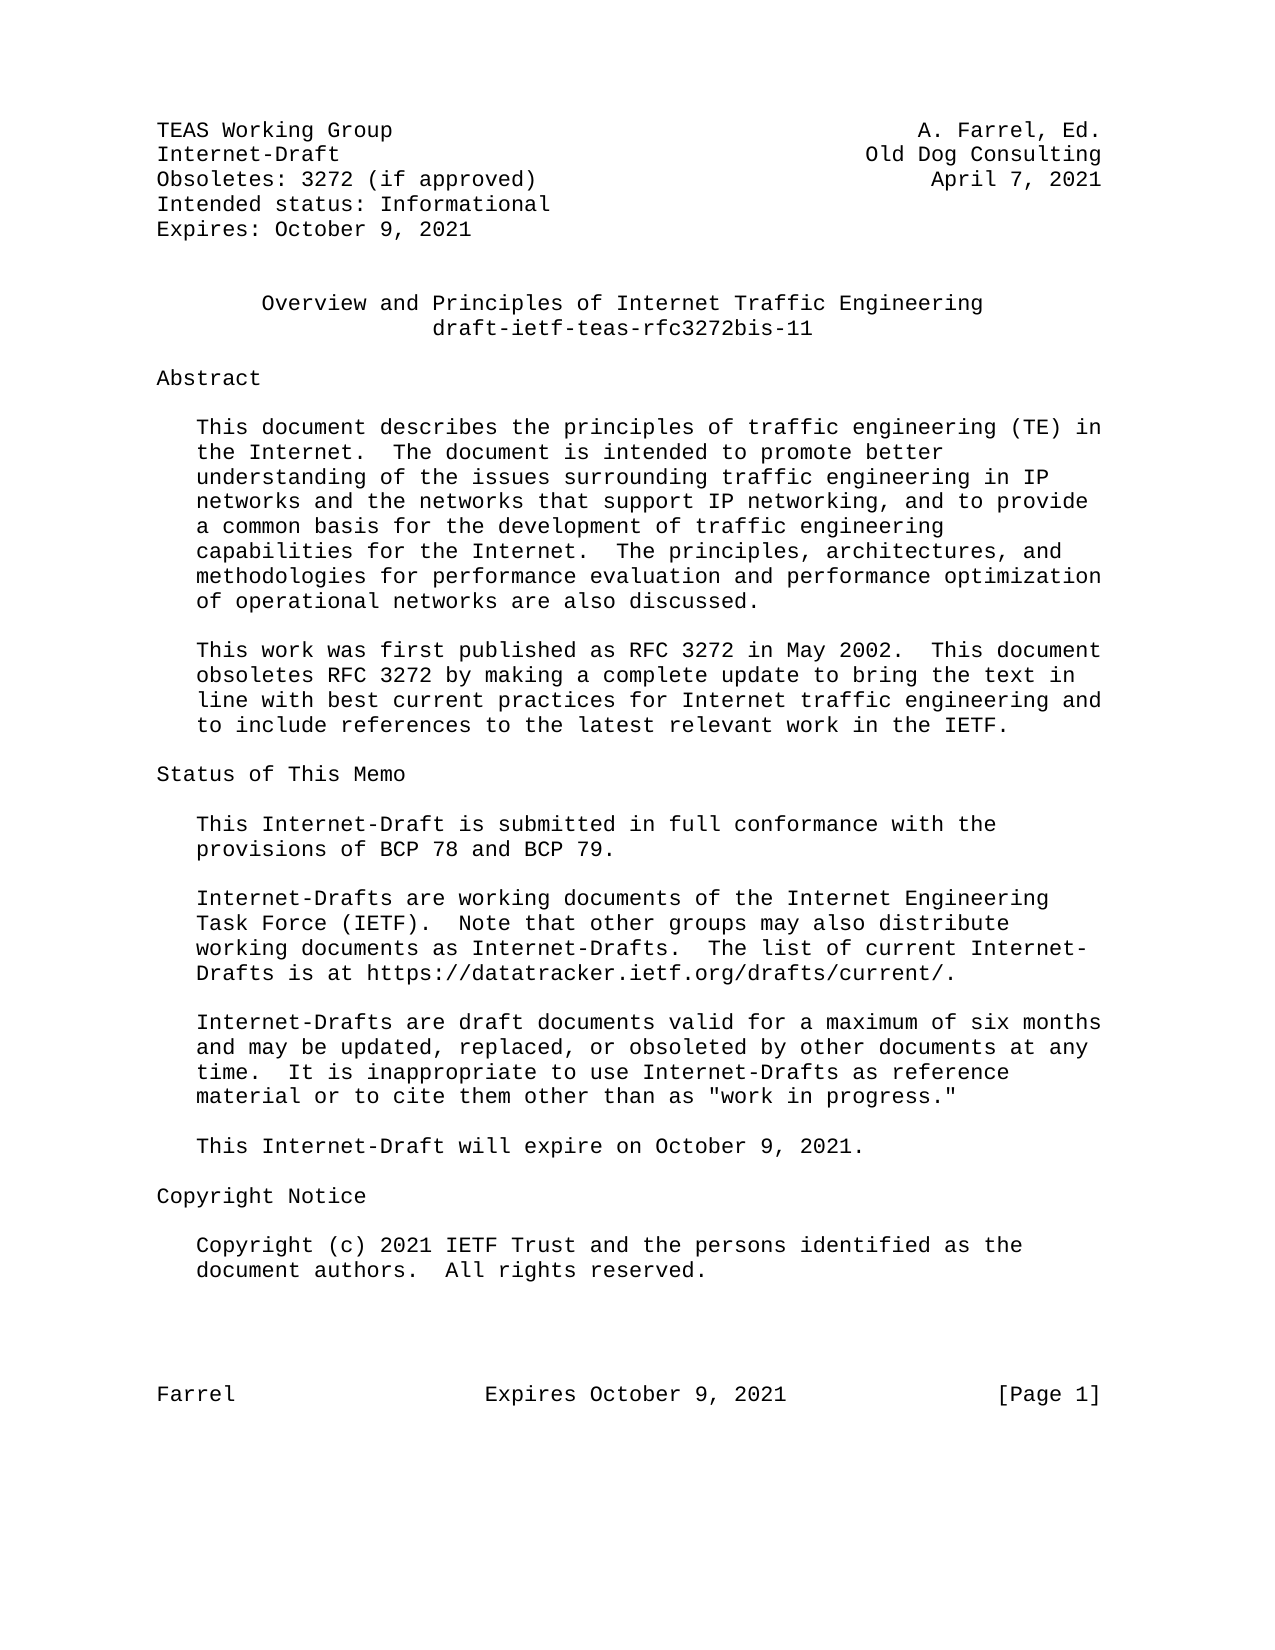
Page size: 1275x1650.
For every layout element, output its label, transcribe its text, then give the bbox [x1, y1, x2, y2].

text This document describes the principles of traffic engineering (TE) in [156, 416, 1118, 441]
text Overview and Principles of Internet Traffic Engineering [156, 292, 1118, 317]
text capabilities for the Internet. The principles, architectures, and [156, 540, 1118, 565]
text Intended status: Informational [156, 193, 1118, 218]
text methodologies for performance evaluation and performance optimization [156, 565, 1118, 590]
text Drafts is at https://datatracker.ietf.org/drafts/current/. [156, 962, 1118, 986]
text This work was first published as RFC 3272 in May 2002. This document [156, 639, 1118, 664]
text a common basis for the development of traffic engineering [156, 515, 1118, 540]
text working documents as Internet-Drafts. The list of current Internet- [156, 937, 1118, 962]
text Internet-Drafts are draft documents valid for a maximum of six months [156, 1011, 1118, 1036]
text provisions of BCP 78 and BCP 79. [156, 838, 1118, 862]
text Obsoletes: 3272 (if approved) April 7, 2021 [156, 168, 1118, 193]
text and may be updated, replaced, or obsoleted by other documents at any [156, 1036, 1118, 1061]
text networks and the networks that support IP networking, and to provide [156, 491, 1118, 515]
text Status of This Memo [156, 763, 1118, 788]
text material or to cite them other than as "work in progress." [156, 1086, 1118, 1110]
text document authors. All rights reserved. [156, 1259, 1118, 1284]
text TEAS Working Group A. Farrel, Ed. [156, 119, 1118, 143]
text draft-ietf-teas-rfc3272bis-11 [156, 317, 1118, 342]
text time. It is inappropriate to use Internet-Drafts as reference [156, 1061, 1118, 1086]
text line with best current practices for Internet traffic engineering and [156, 689, 1118, 714]
text This Internet-Draft is submitted in full conformance with the [156, 813, 1118, 838]
text of operational networks are also discussed. [156, 590, 1118, 614]
text Abstract [156, 367, 1118, 391]
text to include references to the latest relevant work in the IETF. [156, 714, 1118, 738]
text Copyright (c) 2021 IETF Trust and the persons identified as the [156, 1234, 1118, 1259]
text Internet-Drafts are working documents of the Internet Engineering [156, 887, 1118, 912]
text This Internet-Draft will expire on October 9, 2021. [156, 1135, 1118, 1160]
text understanding of the issues surrounding traffic engineering in IP [156, 466, 1118, 491]
text obsoletes RFC 3272 by making a complete update to bring the text in [156, 664, 1118, 689]
text Expires: October 9, 2021 [156, 218, 1118, 243]
text Task Force (IETF). Note that other groups may also distribute [156, 912, 1118, 937]
text the Internet. The document is intended to promote better [156, 441, 1118, 466]
text Copyright Notice [156, 1185, 1118, 1209]
text Internet-Draft Old Dog Consulting [156, 143, 1118, 168]
text Farrel Expires October 9, 2021 [Page 1] [156, 1383, 1118, 1408]
